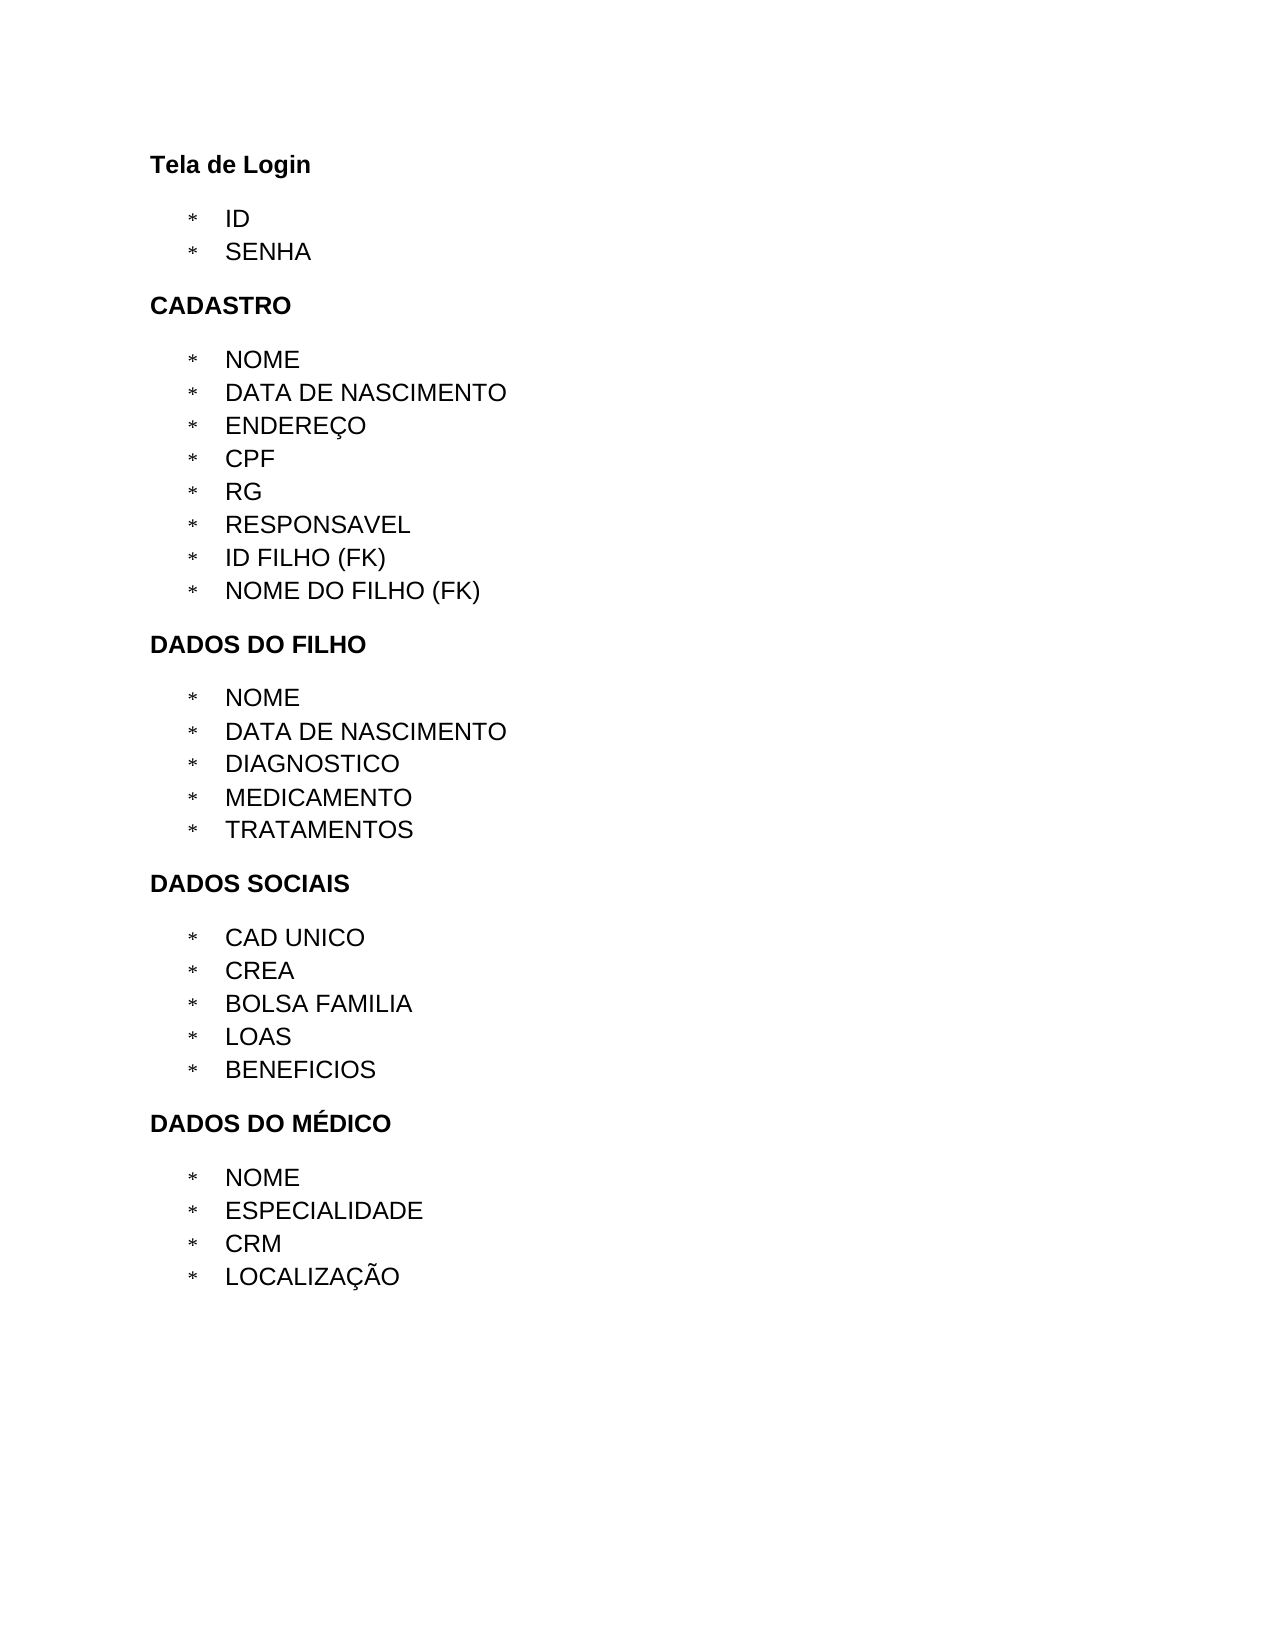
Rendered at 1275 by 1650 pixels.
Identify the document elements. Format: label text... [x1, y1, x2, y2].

list CRM [187, 1229, 1125, 1258]
list MEDICAMENTO [187, 782, 1125, 811]
list ENDEREÇO [187, 411, 1125, 439]
list BENEFICIOS [187, 1055, 1125, 1084]
text DADOS DO FILHO [150, 629, 1125, 658]
list NOME DO FILHO (FK) [187, 576, 1125, 604]
list RESPONSAVEL [187, 510, 1125, 538]
list NOME [187, 1163, 1125, 1192]
text CADASTRO [150, 291, 1125, 319]
list LOAS [187, 1022, 1125, 1051]
list DATA DE NASCIMENTO [187, 716, 1125, 745]
list CAD UNICO [187, 923, 1125, 952]
text Tela de Login [150, 150, 1125, 179]
text DADOS DO MÉDICO [150, 1109, 1125, 1138]
list LOCALIZAÇÃO [187, 1262, 1125, 1291]
list DIAGNOSTICO [187, 749, 1125, 778]
list NOME [187, 344, 1125, 373]
list CREA [187, 956, 1125, 985]
list NOME [187, 683, 1125, 712]
text DADOS SOCIAIS [150, 869, 1125, 898]
list ID FILHO (FK) [187, 543, 1125, 571]
list SENHA [187, 237, 1125, 266]
list BOLSA FAMILIA [187, 989, 1125, 1018]
list ESPECIALIDADE [187, 1196, 1125, 1225]
list CPF [187, 444, 1125, 472]
list DATA DE NASCIMENTO [187, 378, 1125, 406]
list RG [187, 477, 1125, 505]
list ID [187, 204, 1125, 233]
list TRATAMENTOS [187, 816, 1125, 844]
